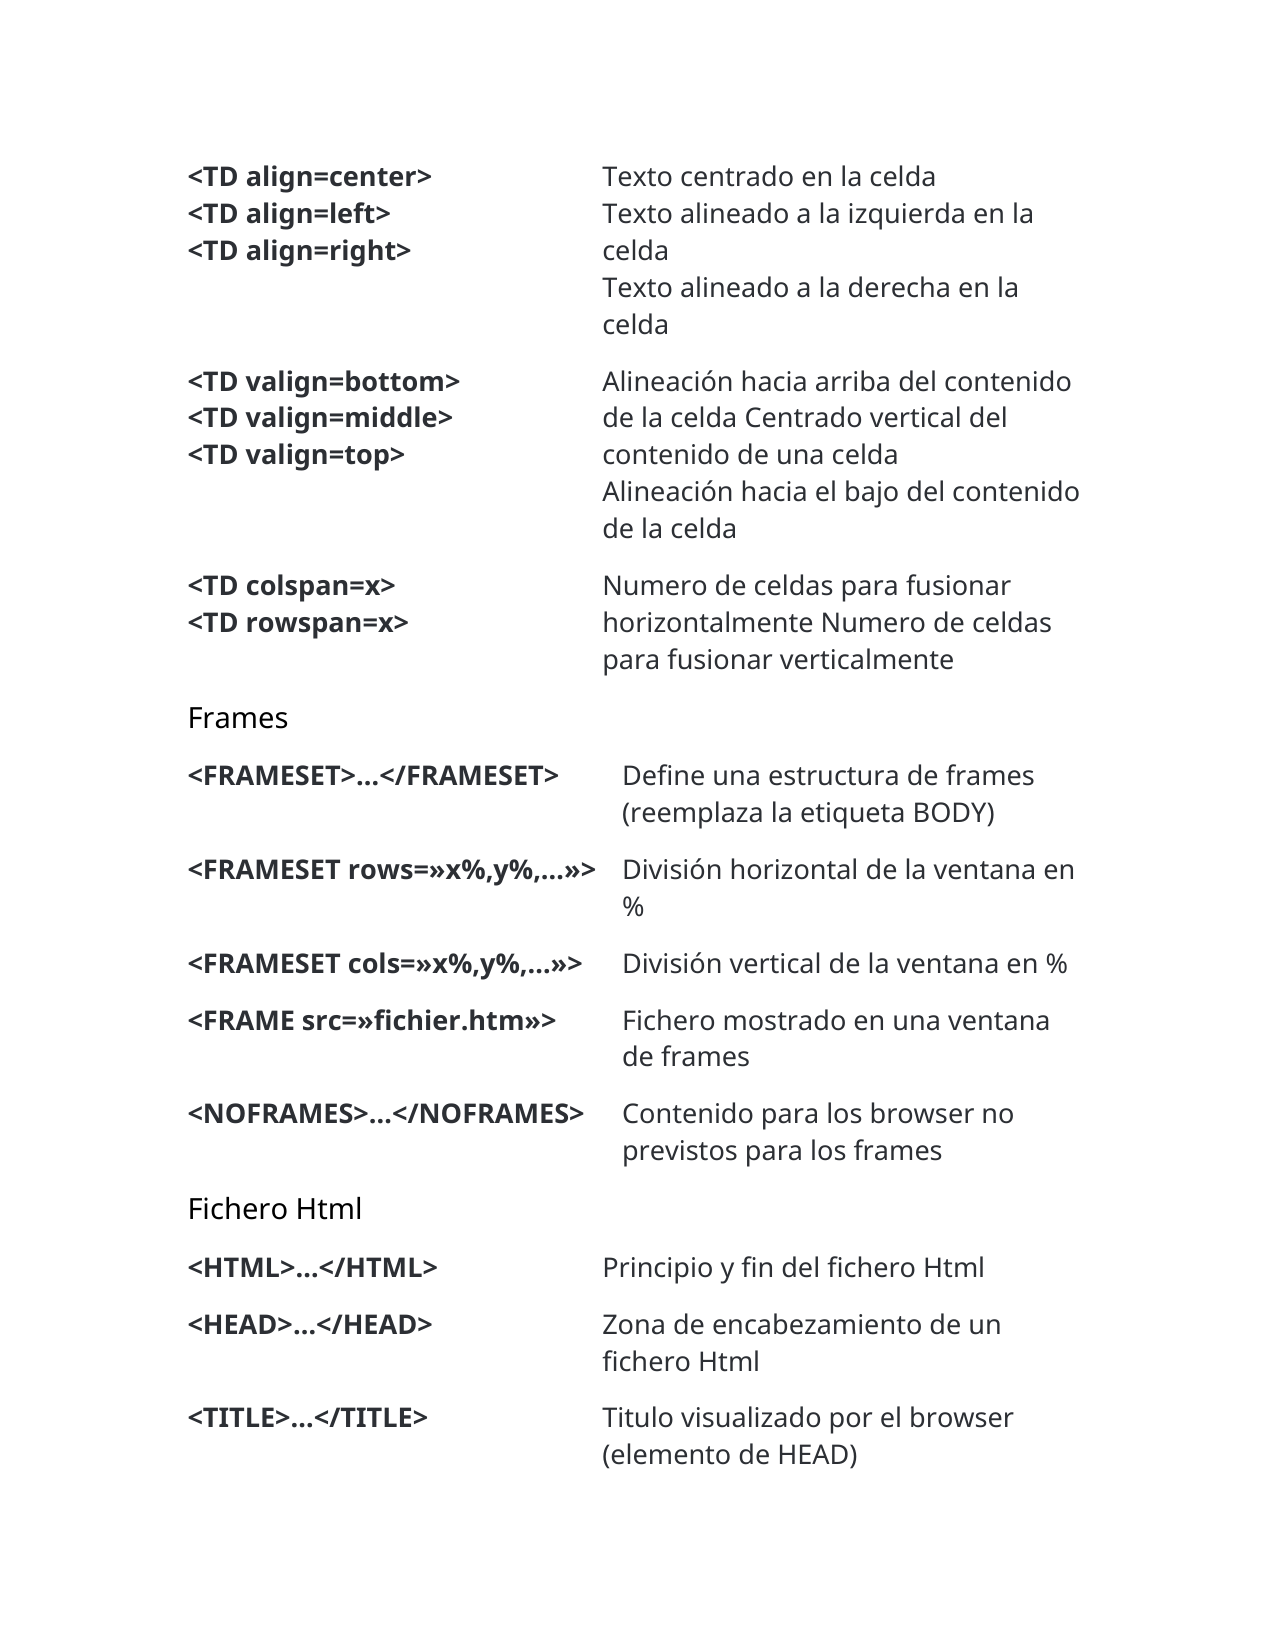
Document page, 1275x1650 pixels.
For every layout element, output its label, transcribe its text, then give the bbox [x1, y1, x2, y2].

table_cell Fichero mostrado en una ventana de frames [612, 991, 1098, 1085]
table_cell Define una estructura de frames (reemplaza la etiqueta BODY) [612, 747, 1098, 840]
table_cell <HEAD>…</HEAD> [177, 1295, 592, 1389]
table_cell Contenido para los browser no previstos para los frames [612, 1085, 1098, 1178]
table_cell <HTML>…</HTML> [177, 1238, 592, 1295]
table_cell <NOFRAMES>…</NOFRAMES> [177, 1085, 612, 1178]
table_cell <FRAMESET rows=»x%,y%,…»> [177, 840, 612, 934]
table_header Frames [177, 687, 1098, 747]
table_cell <FRAMESET>…</FRAMESET> [177, 747, 612, 840]
table_cell Numero de celdas para fusionar horizontalmente Numero de celdas para fusionar verticalmente [592, 556, 1098, 687]
table_cell <TD valign=bottom> <TD valign=middle> <TD valign=top> [177, 352, 592, 556]
table_cell <FRAMESET cols=»x%,y%,…»> [177, 934, 612, 991]
table_cell <TD colspan=x> <TD rowspan=x> [177, 556, 592, 687]
table_cell <TD align=center> <TD align=left> <TD align=right> [177, 148, 592, 352]
table_cell Principio y fin del fichero Html [592, 1238, 1098, 1295]
table_cell Titulo visualizado por el browser (elemento de HEAD) [592, 1389, 1098, 1483]
table_cell División horizontal de la ventana en % [612, 840, 1098, 934]
table_cell División vertical de la ventana en % [612, 934, 1098, 991]
table_cell Texto centrado en la celda Texto alineado a la izquierda en la celda Texto alineado a la derecha en la celda [592, 148, 1098, 352]
table_cell <TITLE>…</TITLE> [177, 1389, 592, 1483]
table_cell Alineación hacia arriba del contenido de la celda Centrado vertical del contenido de una celda Alineación hacia el bajo del contenido de la celda [592, 352, 1098, 556]
table_header Fichero Html [177, 1179, 1098, 1238]
table_cell Zona de encabezamiento de un fichero Html [592, 1295, 1098, 1389]
table_cell <FRAME src=»fichier.htm»> [177, 991, 612, 1085]
